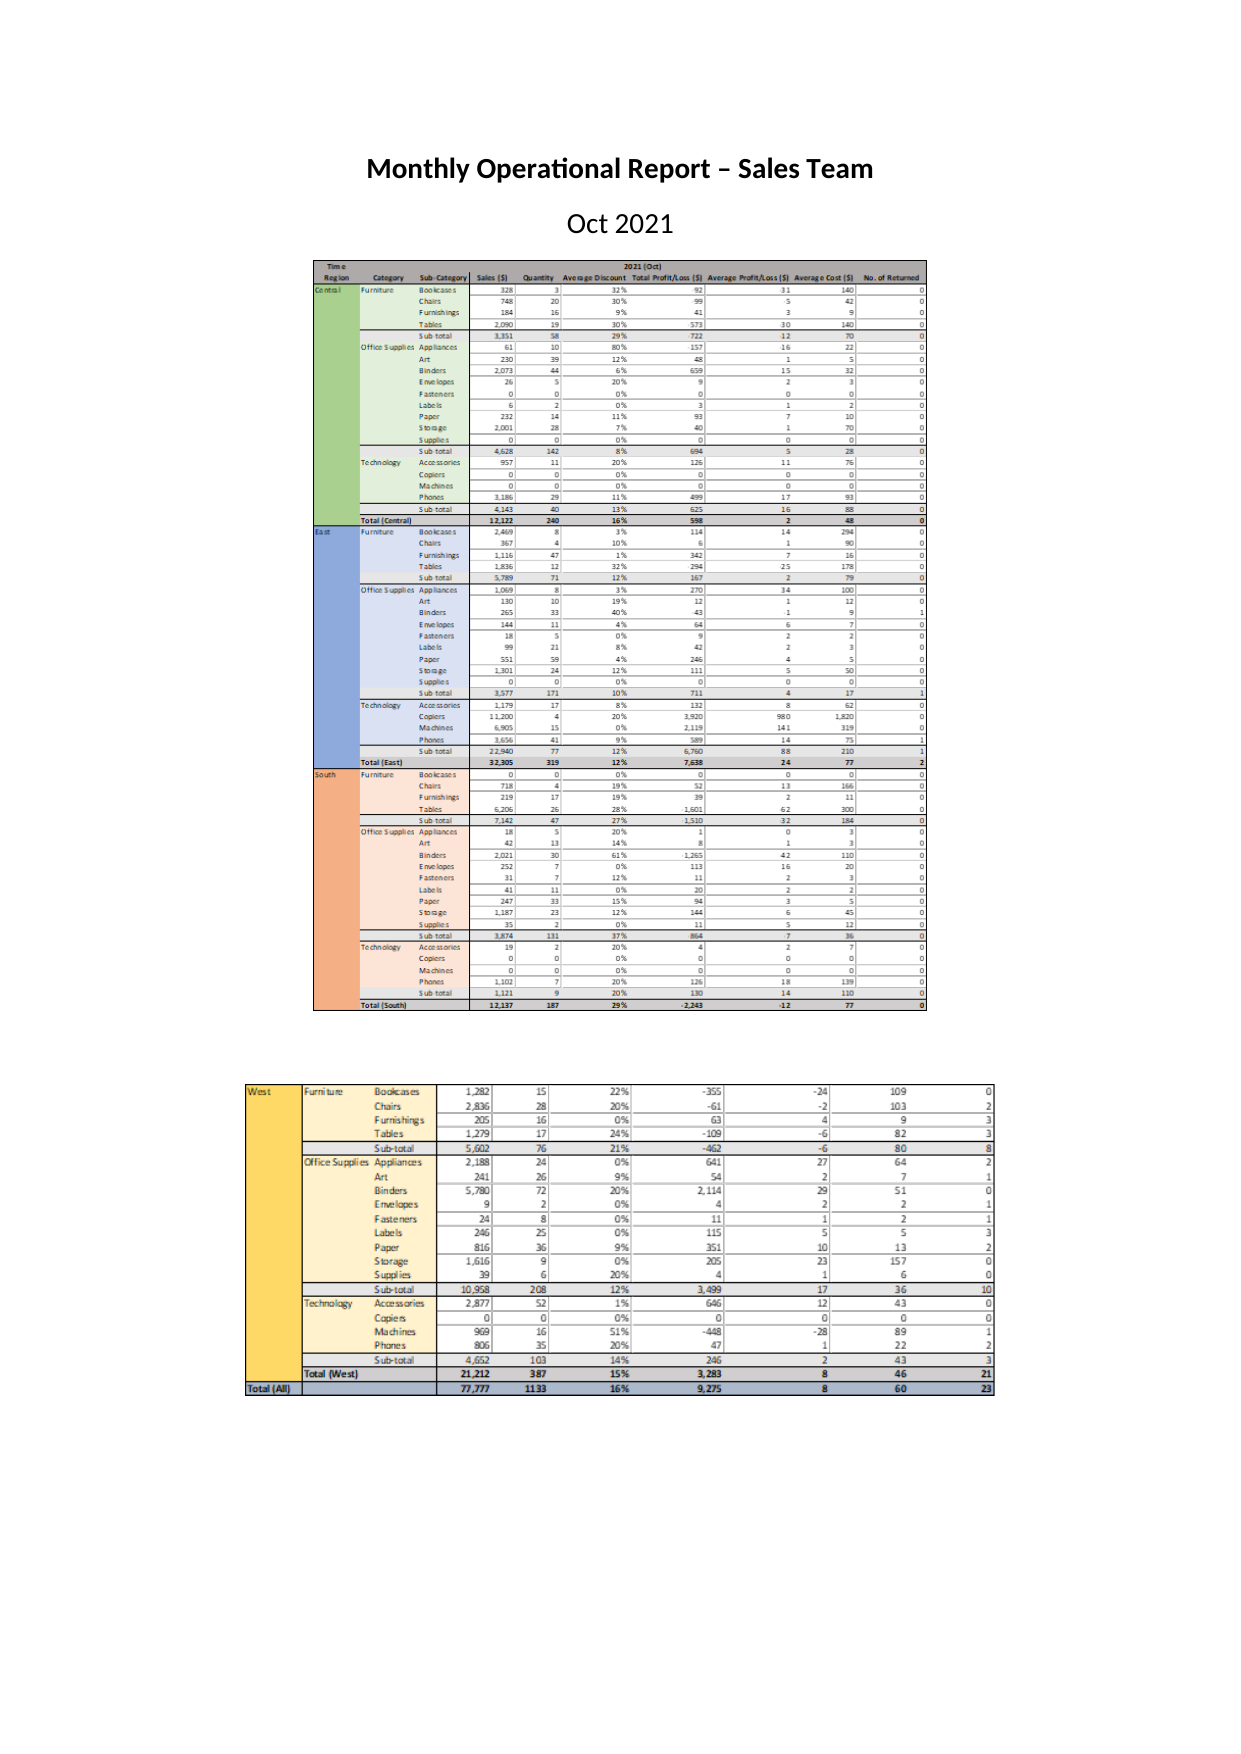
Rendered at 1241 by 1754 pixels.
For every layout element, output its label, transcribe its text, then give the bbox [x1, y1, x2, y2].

text Monthly Operational Report – Sales Team [150, 150, 1090, 186]
text Oct 2021 [150, 205, 1090, 241]
picture [245, 1084, 995, 1396]
picture [313, 260, 928, 1011]
